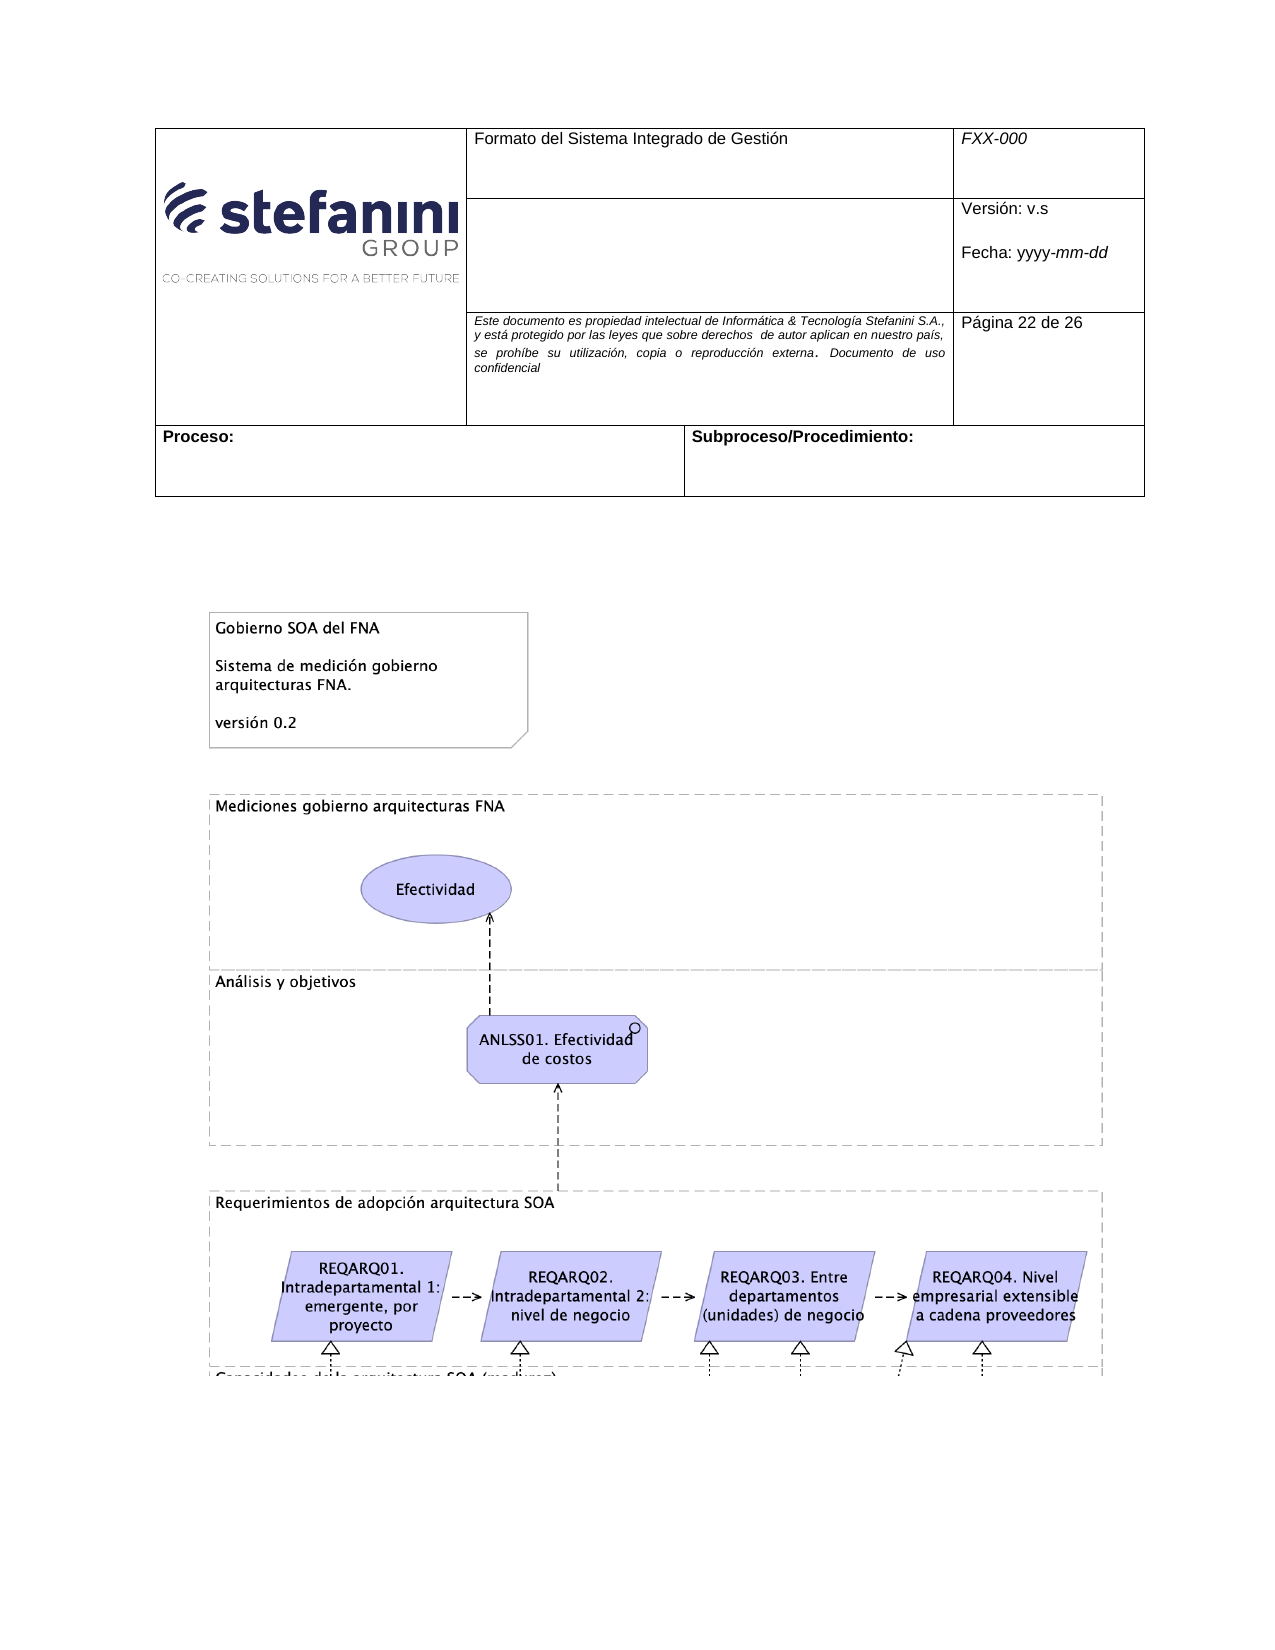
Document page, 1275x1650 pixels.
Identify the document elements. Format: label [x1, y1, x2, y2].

picture [196, 599, 1115, 1376]
picture [162, 182, 460, 286]
